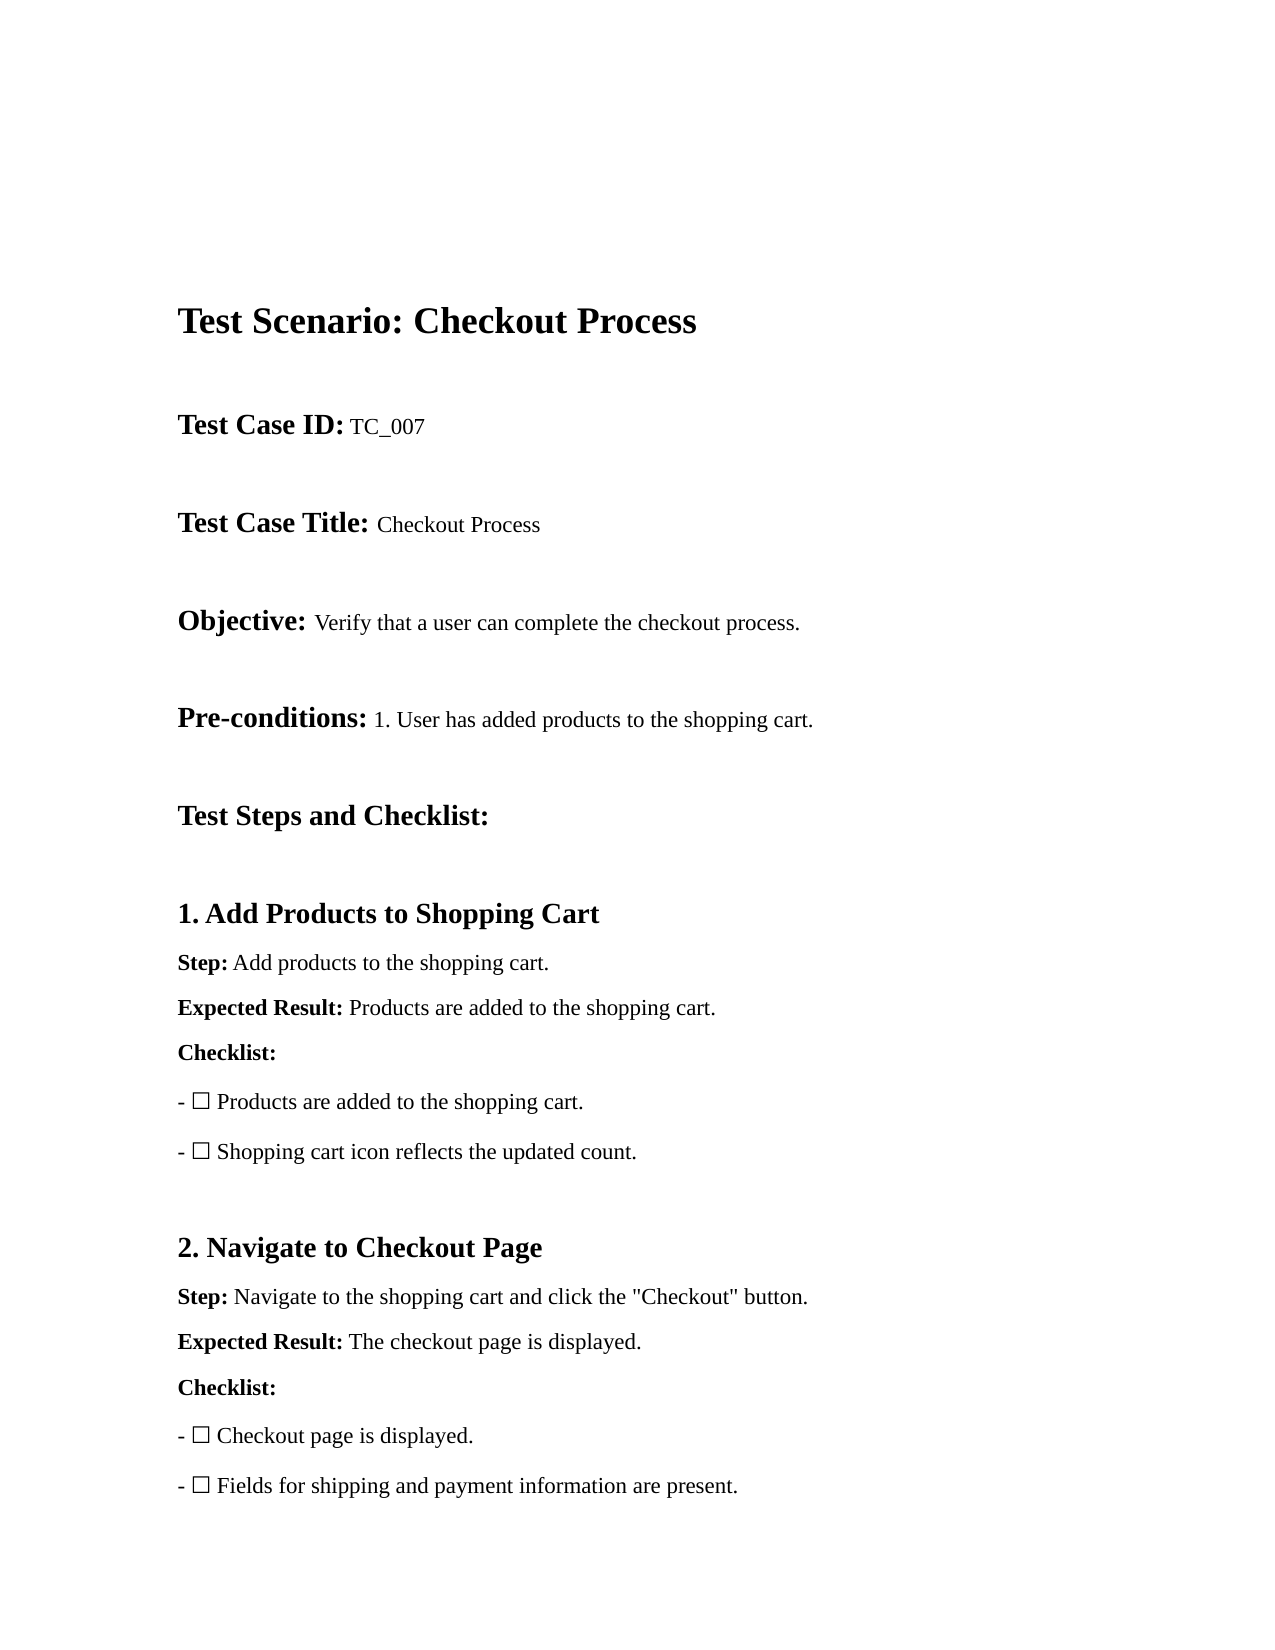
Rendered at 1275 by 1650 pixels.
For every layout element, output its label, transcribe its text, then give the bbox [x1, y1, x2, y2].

text - Fields for shipping and payment information are present. [177, 1469, 1186, 1500]
text Checklist: [177, 1039, 1186, 1066]
text Test Steps and Checklist: [177, 798, 1186, 832]
text - Products are added to the shopping cart. [177, 1084, 1186, 1116]
text Step: Navigate to the shopping cart and click the "Checkout" button. [177, 1283, 1186, 1310]
text Step: Add products to the shopping cart. [177, 949, 1186, 976]
text Test Scenario: Checkout Process [177, 298, 1186, 342]
text Expected Result: Products are added to the shopping cart. [177, 994, 1186, 1021]
text Objective: Verify that a user can complete the checkout process. [177, 603, 1186, 636]
text - Checkout page is displayed. [177, 1419, 1186, 1450]
text - Shopping cart icon reflects the updated count. [177, 1135, 1186, 1166]
text Checklist: [177, 1373, 1186, 1400]
text Pre-conditions: 1. User has added products to the shopping cart. [177, 701, 1186, 734]
text Expected Result: The checkout page is displayed. [177, 1328, 1186, 1355]
text 2. Navigate to Checkout Page [177, 1231, 1186, 1264]
text Test Case ID: TC_007 [177, 407, 1186, 440]
text Test Case Title: Checkout Process [177, 505, 1186, 538]
text 1. Add Products to Shopping Cart [177, 896, 1186, 930]
